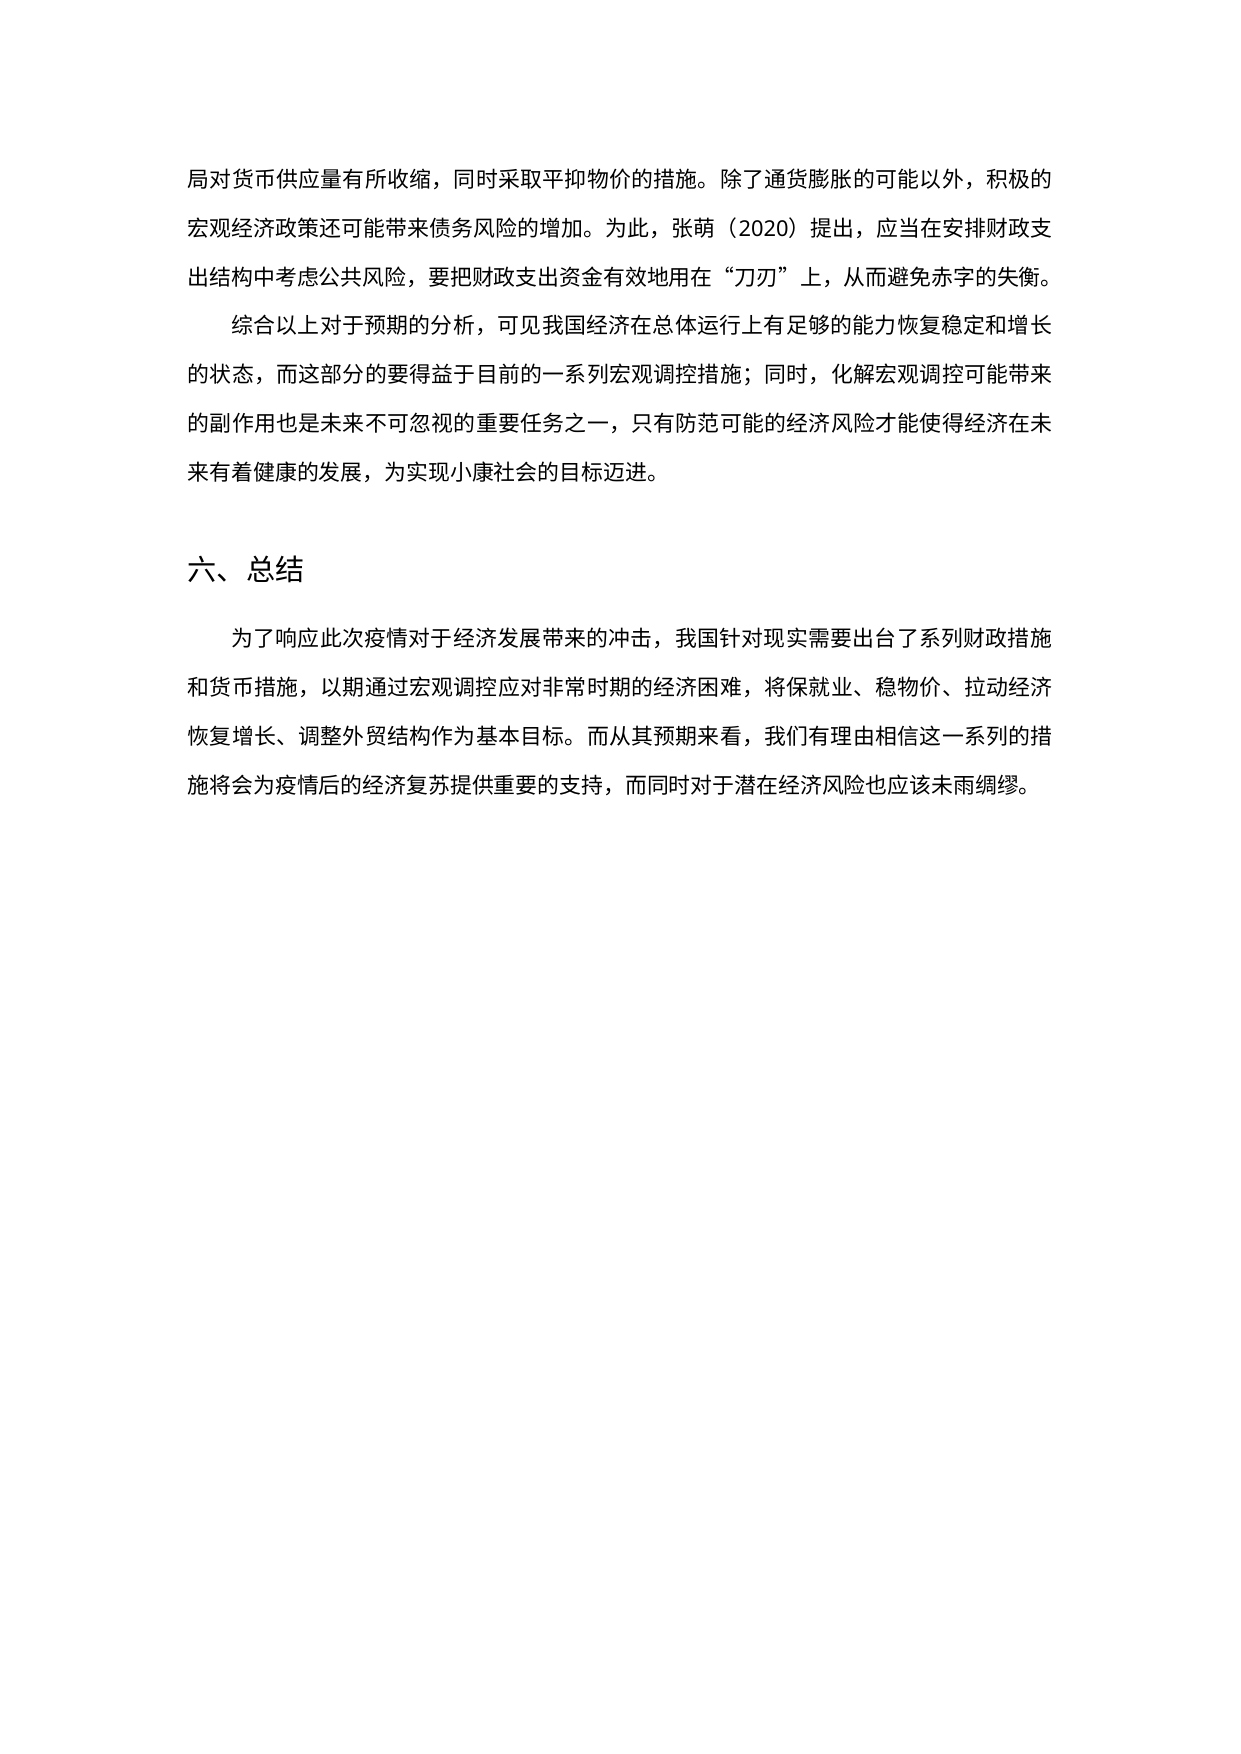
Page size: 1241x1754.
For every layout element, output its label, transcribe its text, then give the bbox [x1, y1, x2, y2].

text 为了响应此次疫情对于经济发展带来的冲击，我国针对现实需要出台了系列财政措施和货币措施，以期通过宏观调控应对非常时期的经济困难，将保就业、稳物价、拉动经济恢复增长、调整外贸结构作为基本目标。而从其预期来看，我们有理由相信这一系列的措施将会为疫情后的经济复苏提供重要的支持，而同时对于潜在经济风险也应该未雨绸缪。 [187, 621, 1053, 800]
text 综合以上对于预期的分析，可见我国经济在总体运行上有足够的能力恢复稳定和增长的状态，而这部分的要得益于目前的一系列宏观调控措施；同时，化解宏观调控可能带来的副作用也是未来不可忽视的重要任务之一，只有防范可能的经济风险才能使得经济在未来有着健康的发展，为实现小康社会的目标迈进。 [187, 308, 1053, 487]
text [187, 162, 1053, 292]
text 六、总结 [187, 535, 1053, 600]
